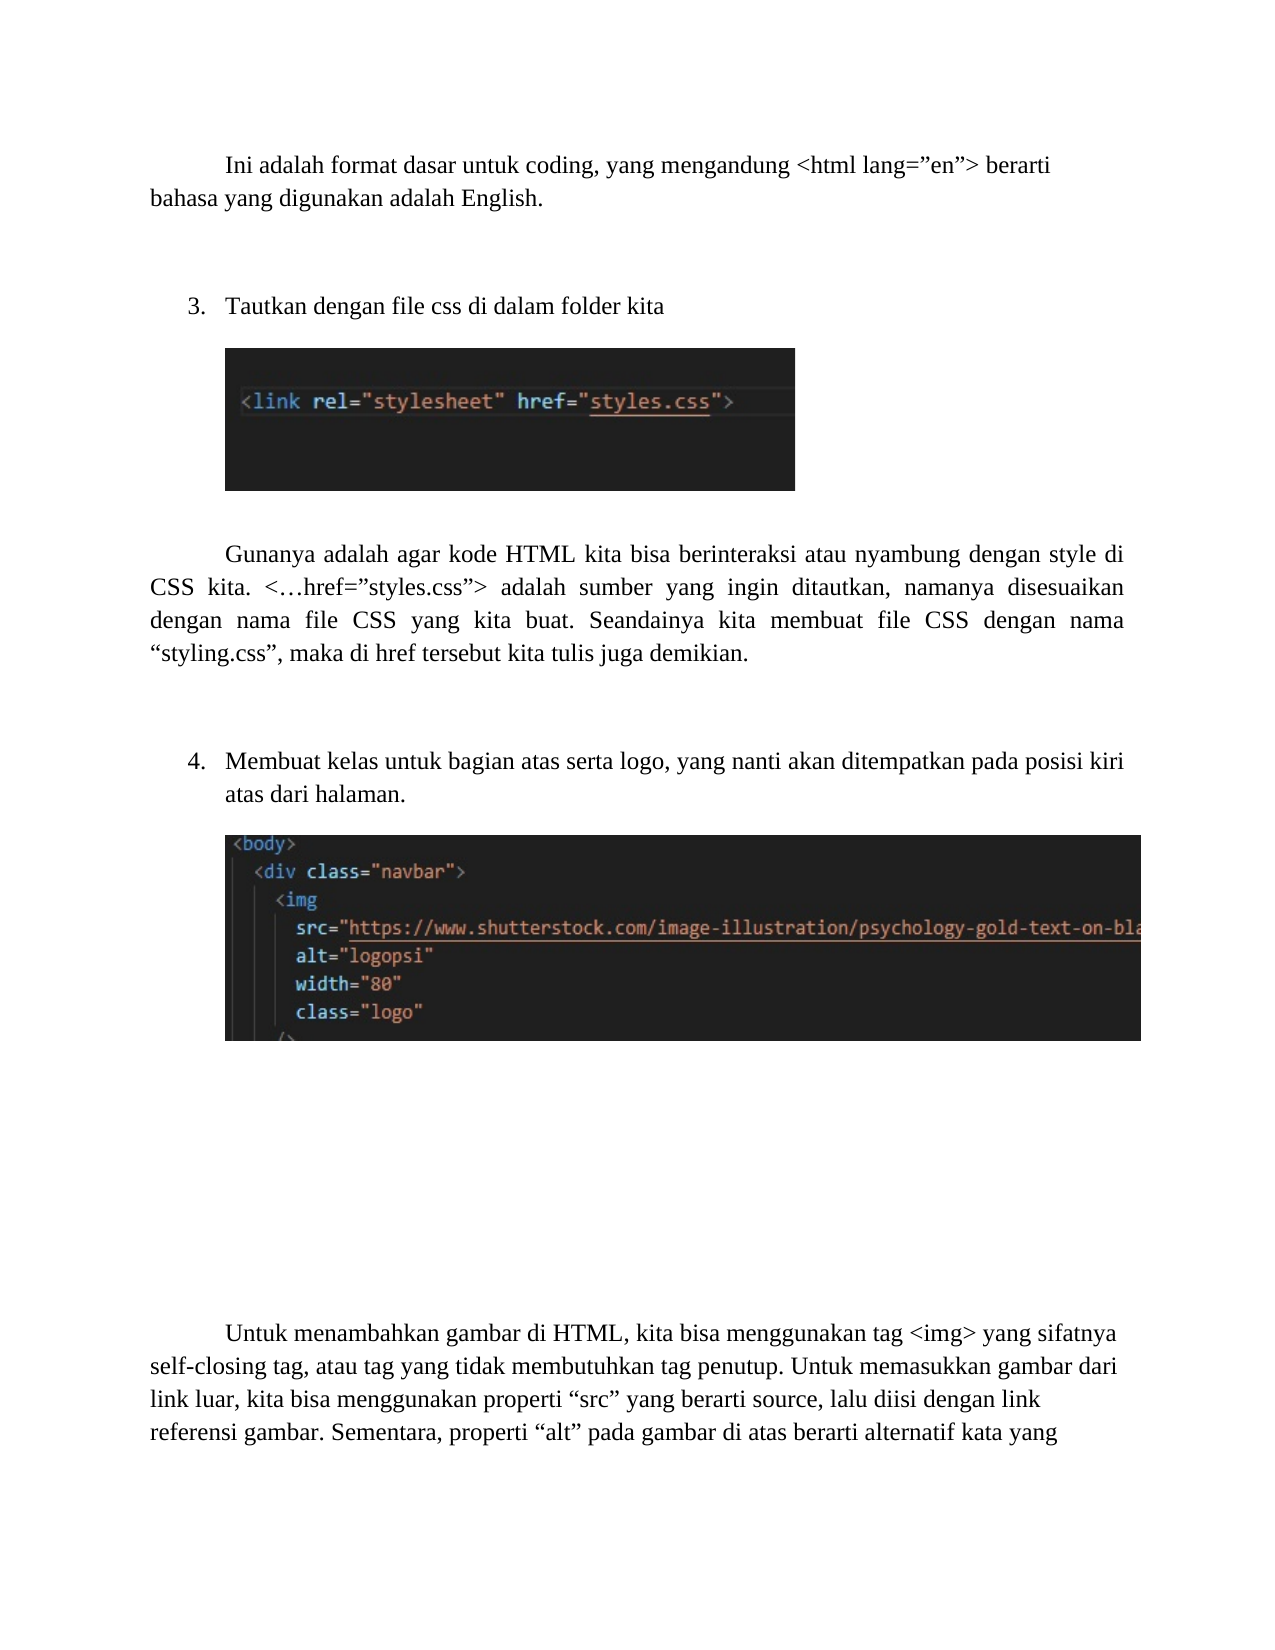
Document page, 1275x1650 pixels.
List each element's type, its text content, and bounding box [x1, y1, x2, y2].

picture [225, 348, 796, 491]
text Gunanya adalah agar kode HTML kita bisa berinteraksi atau nyambung dengan style di CSS kita. <…href=”styles.css”> adalah sumber yang ingin ditautkan, namanya disesuaikan dengan nama file CSS yang kita buat. Seandainya kita membuat file CSS dengan nama “styling.css”, maka di href tersebut kita tulis juga demikian. [150, 539, 1125, 667]
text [150, 1318, 1125, 1446]
list Tautkan dengan file css di dalam folder kita [187, 291, 1125, 319]
list Membuat kelas untuk bagian atas serta logo, yang nanti akan ditempatkan pada posisi kiri atas dari halaman. [187, 746, 1125, 808]
picture [225, 835, 1141, 1041]
text Ini adalah format dasar untuk coding, yang mengandung <html lang=”en”> berarti bahasa yang digunakan adalah English. [150, 150, 1125, 212]
